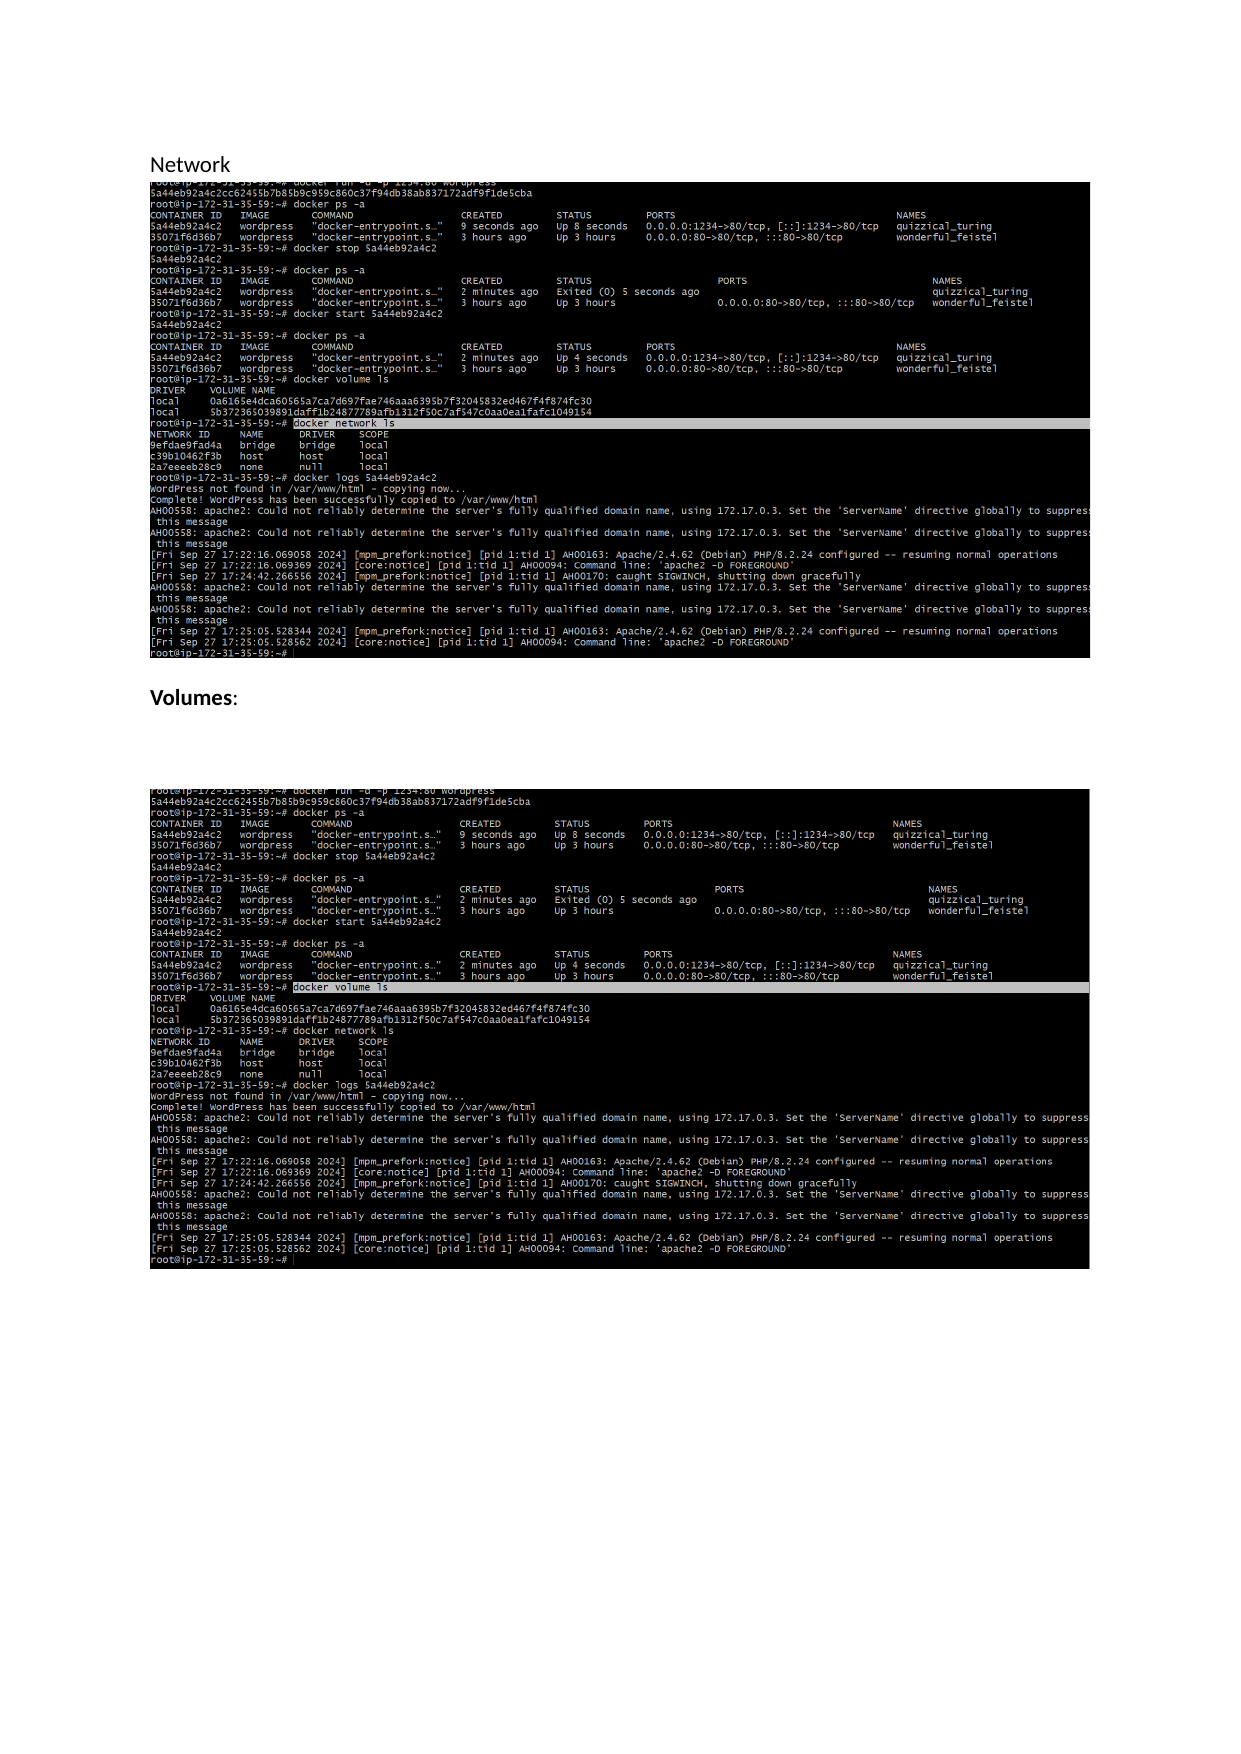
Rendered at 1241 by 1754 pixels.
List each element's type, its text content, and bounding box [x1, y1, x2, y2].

text Volumes: [150, 683, 1090, 711]
picture [150, 182, 1091, 658]
text Network [150, 150, 1090, 182]
picture [150, 789, 1091, 1269]
